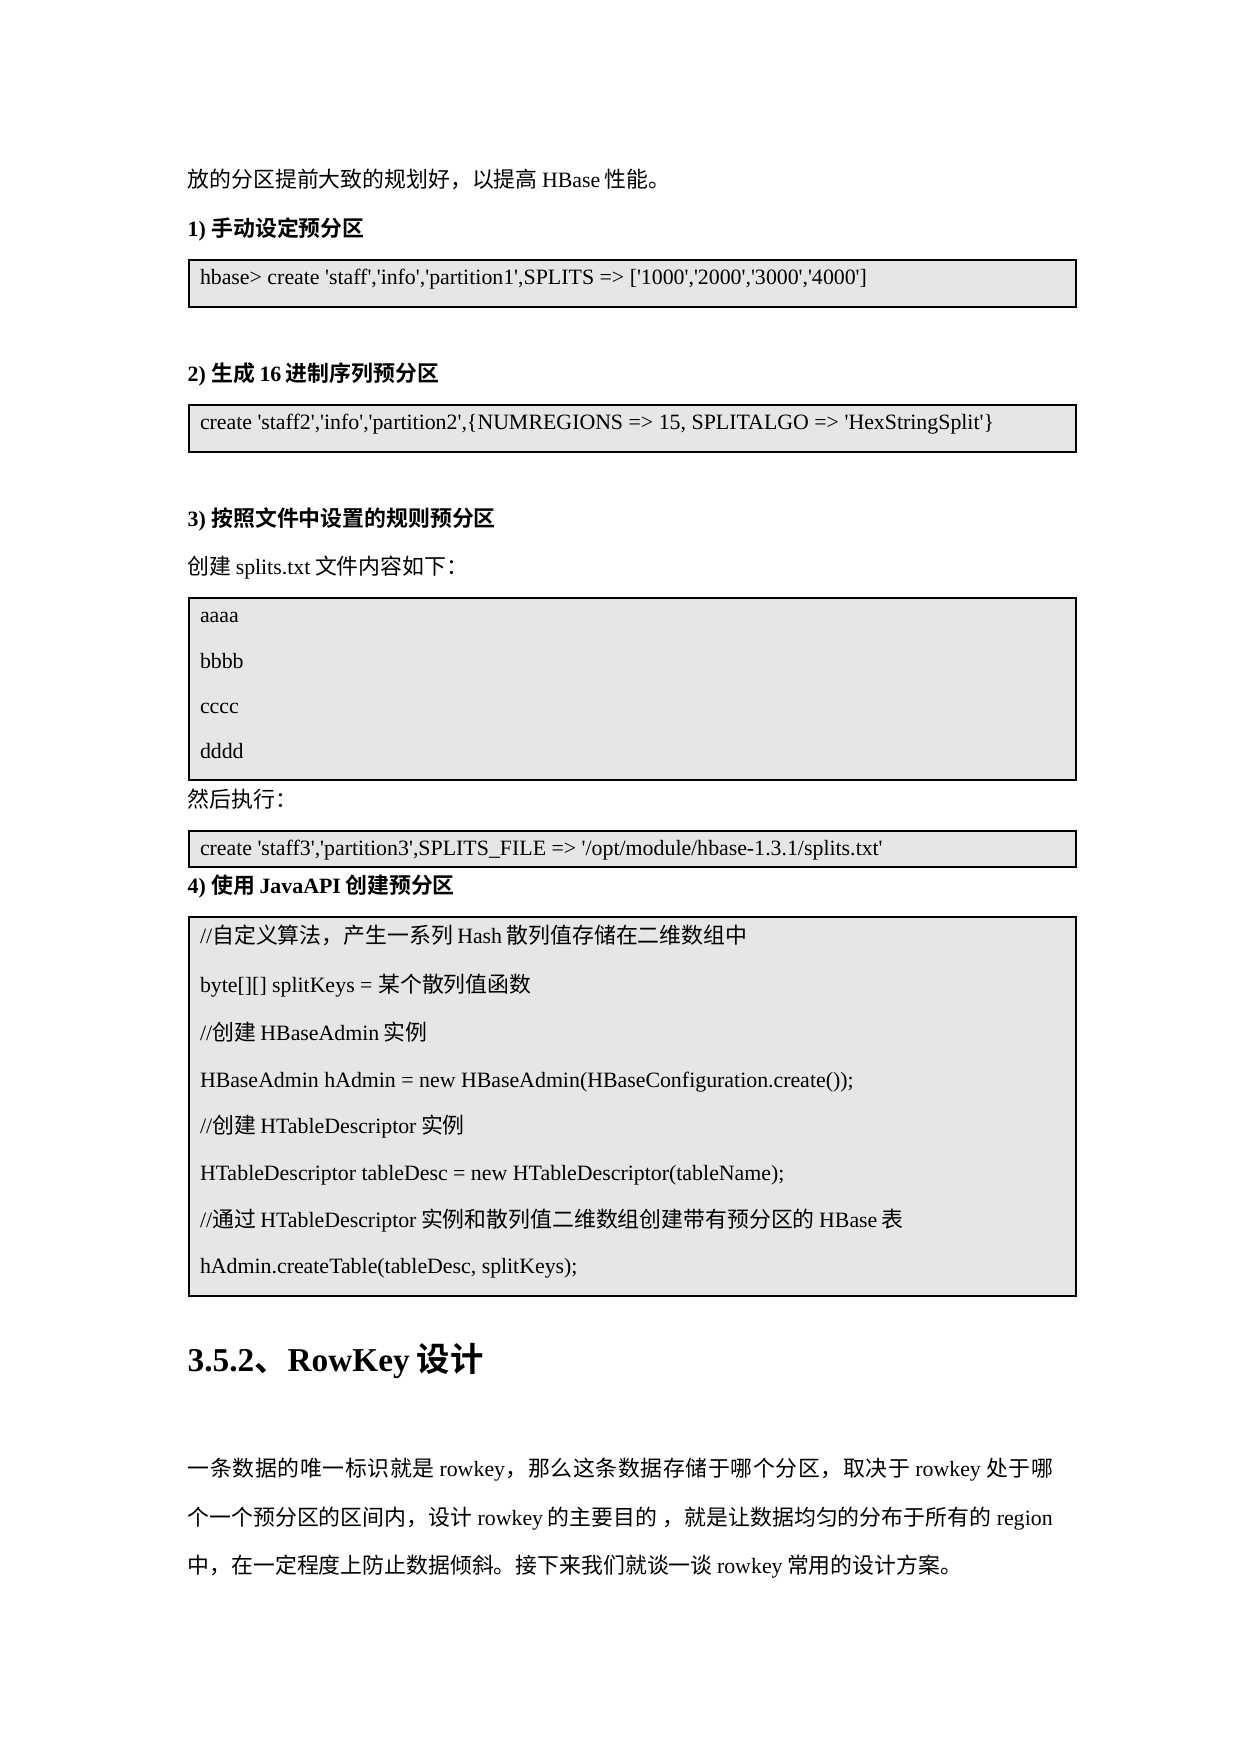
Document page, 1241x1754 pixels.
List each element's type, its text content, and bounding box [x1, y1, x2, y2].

table_header hbase> create 'staff','info','partition1',SPLITS => ['1000','2000','3000','4000'] [190, 261, 1075, 306]
text 然后执行： [187, 781, 1053, 814]
text 1) 手动设定预分区 [187, 210, 1053, 243]
table_header create 'staff2','info','partition2',{NUMREGIONS => 15, SPLITALGO => 'HexStringSplit'} [190, 406, 1075, 451]
text 2) 生成16进制序列预分区 [187, 355, 1053, 388]
text 3) 按照文件中设置的规则预分区 [187, 500, 1053, 533]
table_header aaaa bbbb cccc dddd [190, 599, 1075, 779]
table_header //自定义算法，产生一系列Hash散列值存储在二维数组中 byte[][] splitKeys = 某个散列值函数 //创建HBaseAdmin实例 HBaseAdmin hAdmin = new HBaseAdmin(HBaseConfiguration.create()); //创建HTableDescriptor实例 HTableDescriptor tableDesc = new HTableDescriptor(tableName); //通过HTableDescriptor实例和散列值二维数组创建带有预分区的HBase表 hAdmin.createTable(tableDesc, splitKeys); [190, 918, 1075, 1295]
table_header create 'staff3','partition3',SPLITS_FILE => '/opt/module/hbase-1.3.1/splits.txt' [190, 832, 1075, 866]
text 创建splits.txt文件内容如下： [187, 548, 1053, 581]
subtitle 3.5.2、RowKey设计 [187, 1324, 1053, 1389]
text 4) 使用JavaAPI创建预分区 [187, 868, 1053, 900]
text 一条数据的唯一标识就是rowkey，那么这条数据存储于哪个分区，取决于rowkey处于哪个一个预分区的区间内，设计rowkey的主要目的 ，就是让数据均匀的分布于所有的region中，在一定程度上防止数据倾斜。接下来我们就谈一谈rowkey常用的设计方案。 [187, 1450, 1053, 1580]
text 每一个region维护着startRow与endRowKey，如果加入的数据符合某个region维护的rowKey范围，则该数据交给这个region维护。那么依照这个原则，我们可以将数据索要投放的分区提前大致的规划好，以提高HBase性能。 [187, 162, 1053, 194]
